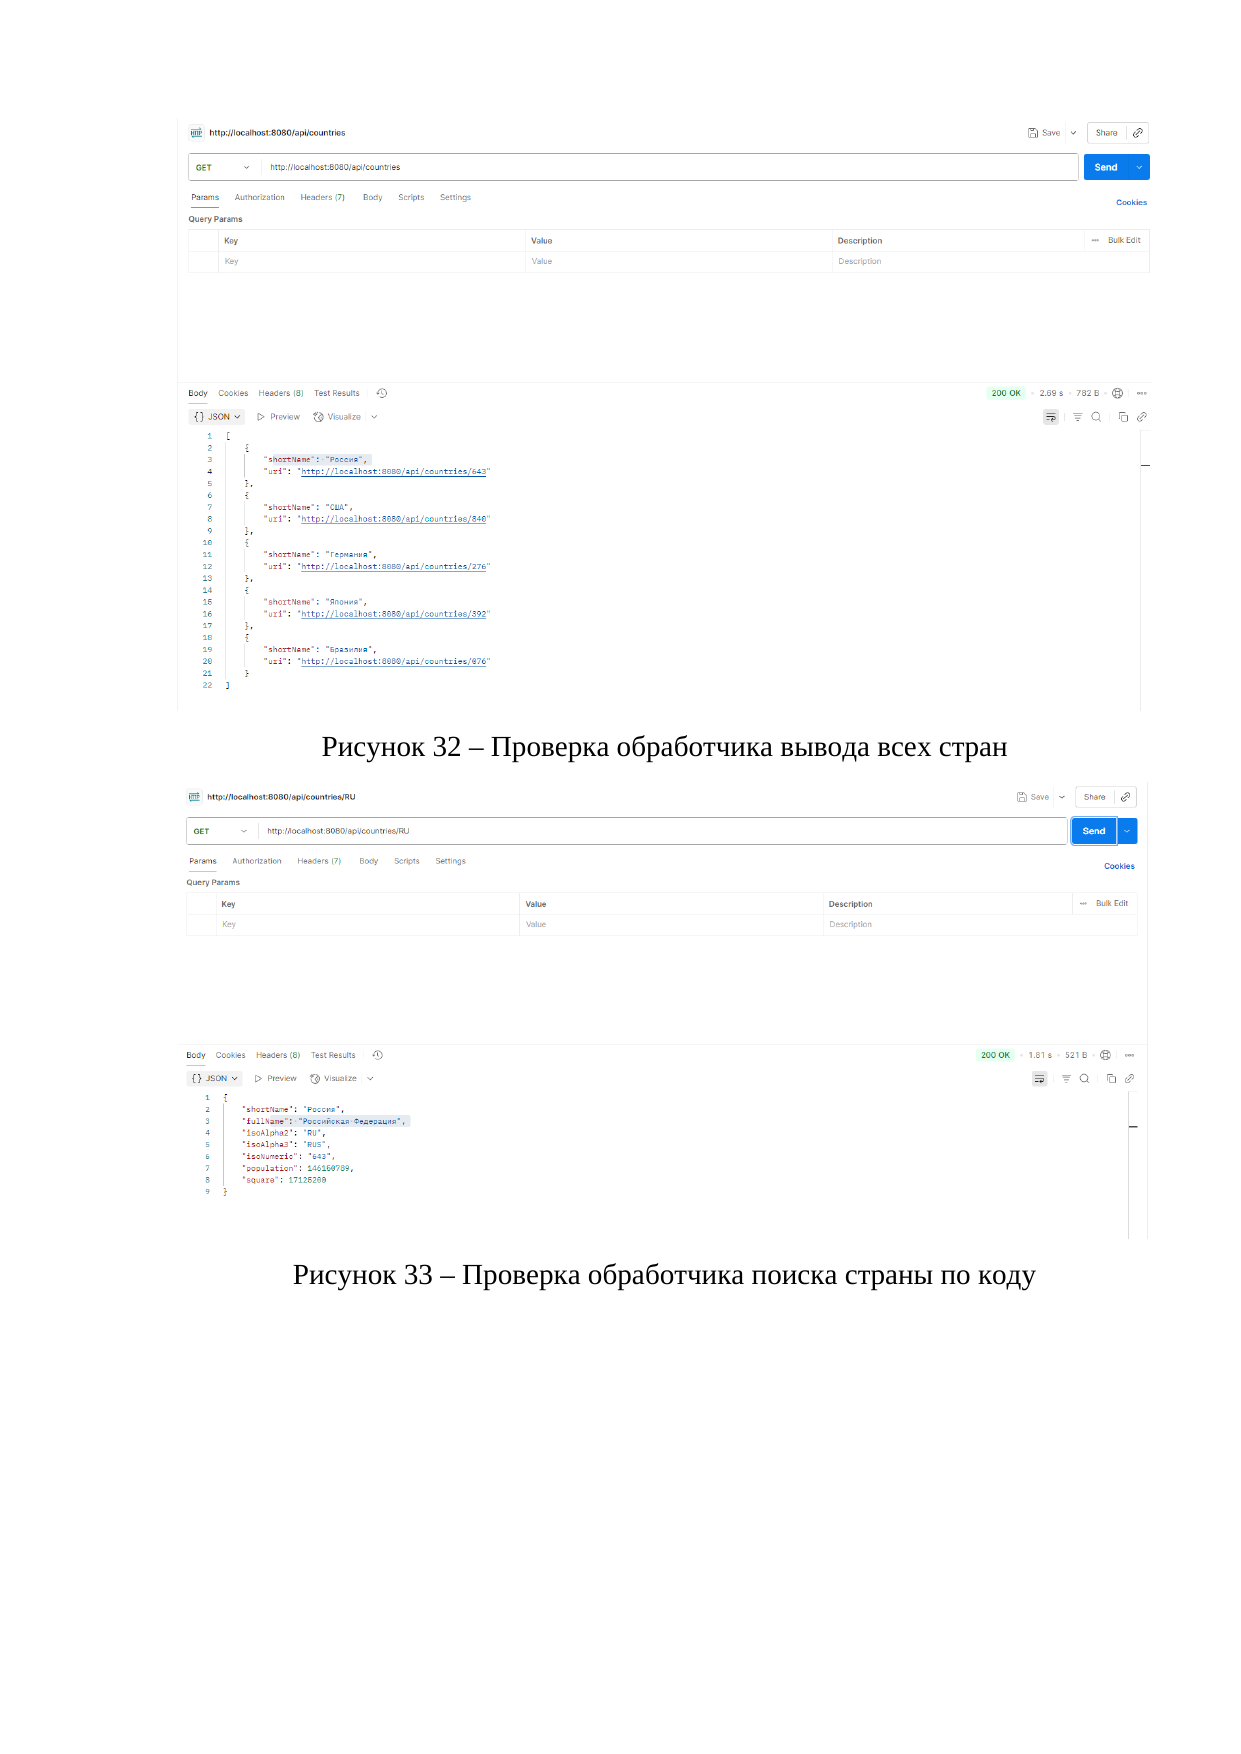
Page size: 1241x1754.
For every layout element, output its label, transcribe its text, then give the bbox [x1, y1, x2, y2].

text Рисунок 32 – Проверка обработчика вывода всех стран [177, 729, 1152, 763]
picture [177, 118, 1152, 711]
text Рисунок 33 – Проверка обработчика поиска страны по коду [177, 1257, 1152, 1291]
picture [177, 782, 1152, 1239]
